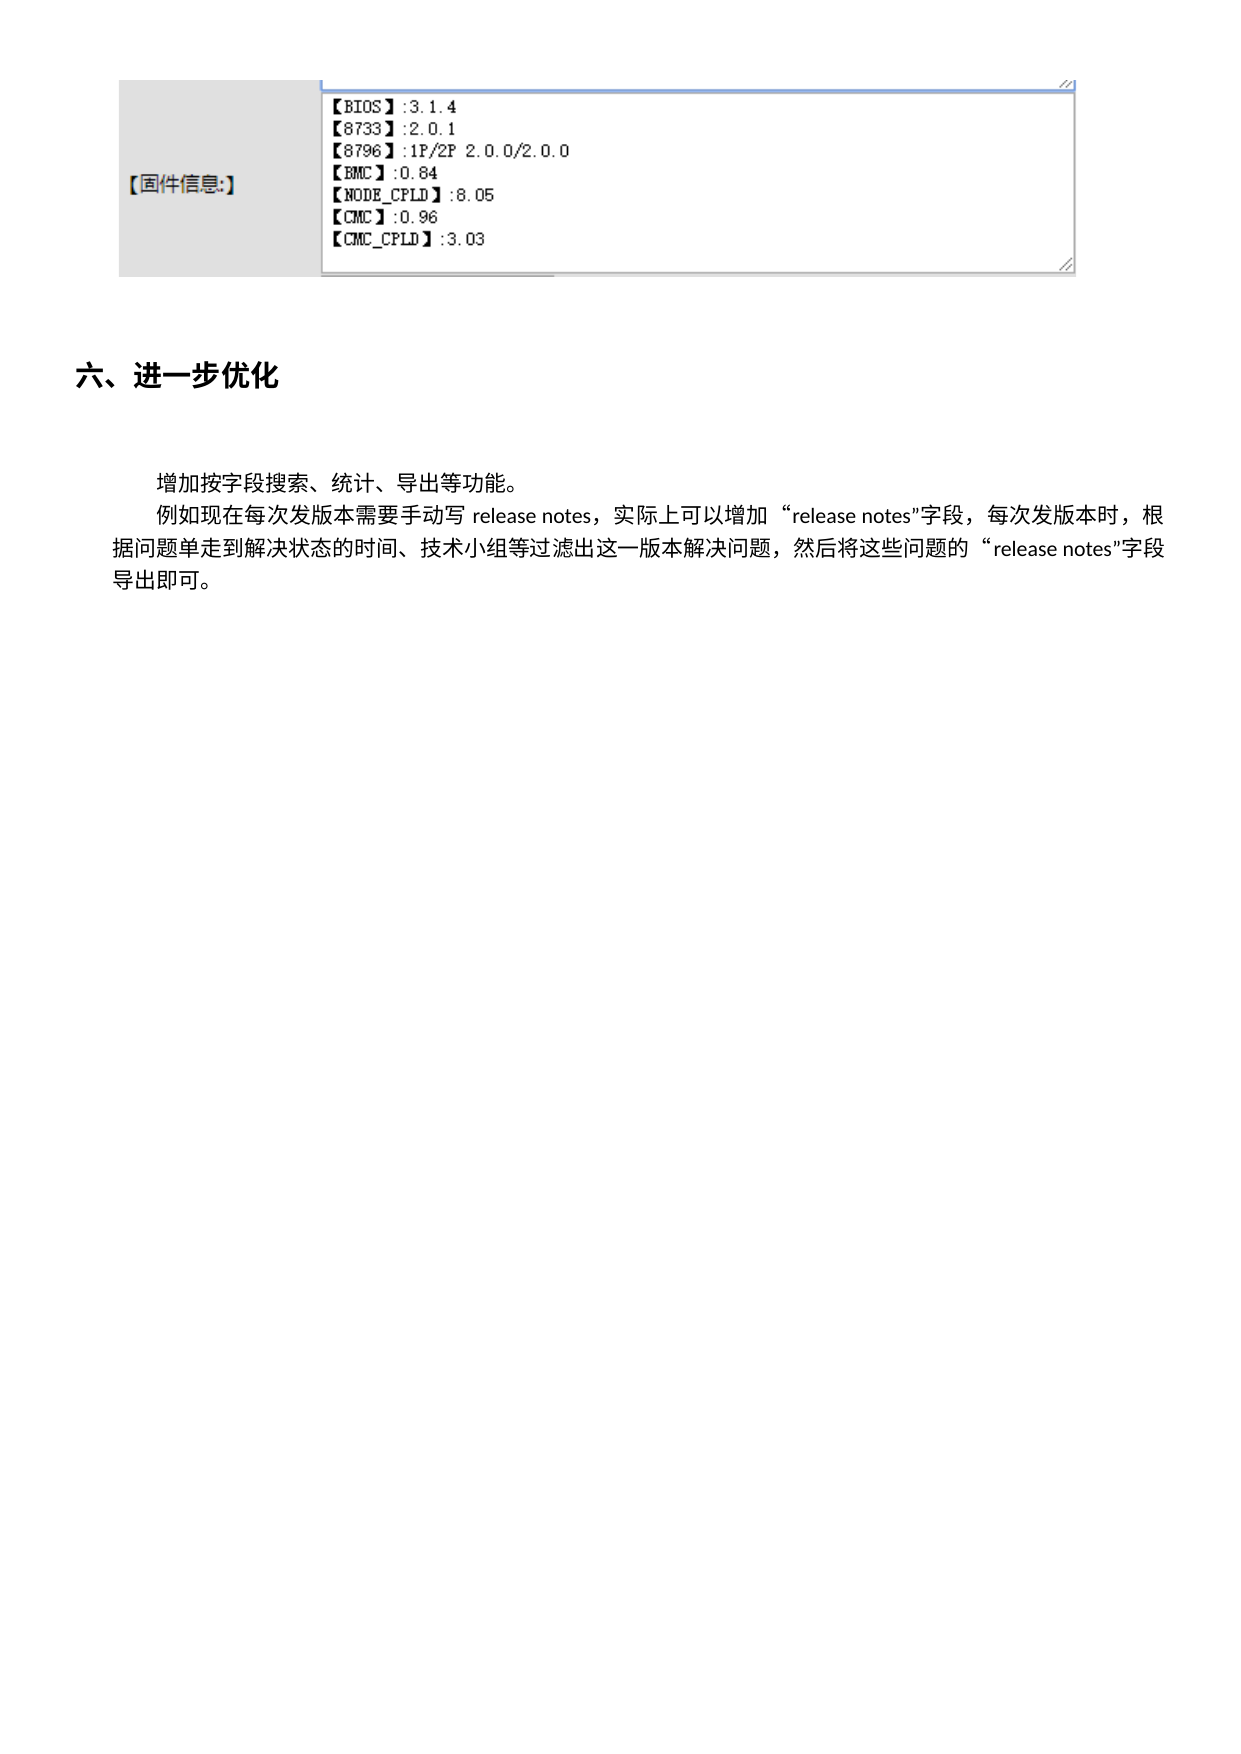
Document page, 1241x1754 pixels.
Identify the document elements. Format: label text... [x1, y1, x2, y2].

picture [118, 80, 1077, 277]
list 例如现在每次发版本需要手动写release notes，实际上可以增加“release notes”字段，每次发版本时，根据问题单走到解决状态的时间、技术小组等过滤出这一版本解决问题，然后将这些问题的“release notes”字段导出即可。 [112, 498, 1165, 595]
list 增加按字段搜索、统计、导出等功能。 [112, 465, 1165, 498]
subtitle 六、进一步优化 [75, 341, 1165, 406]
